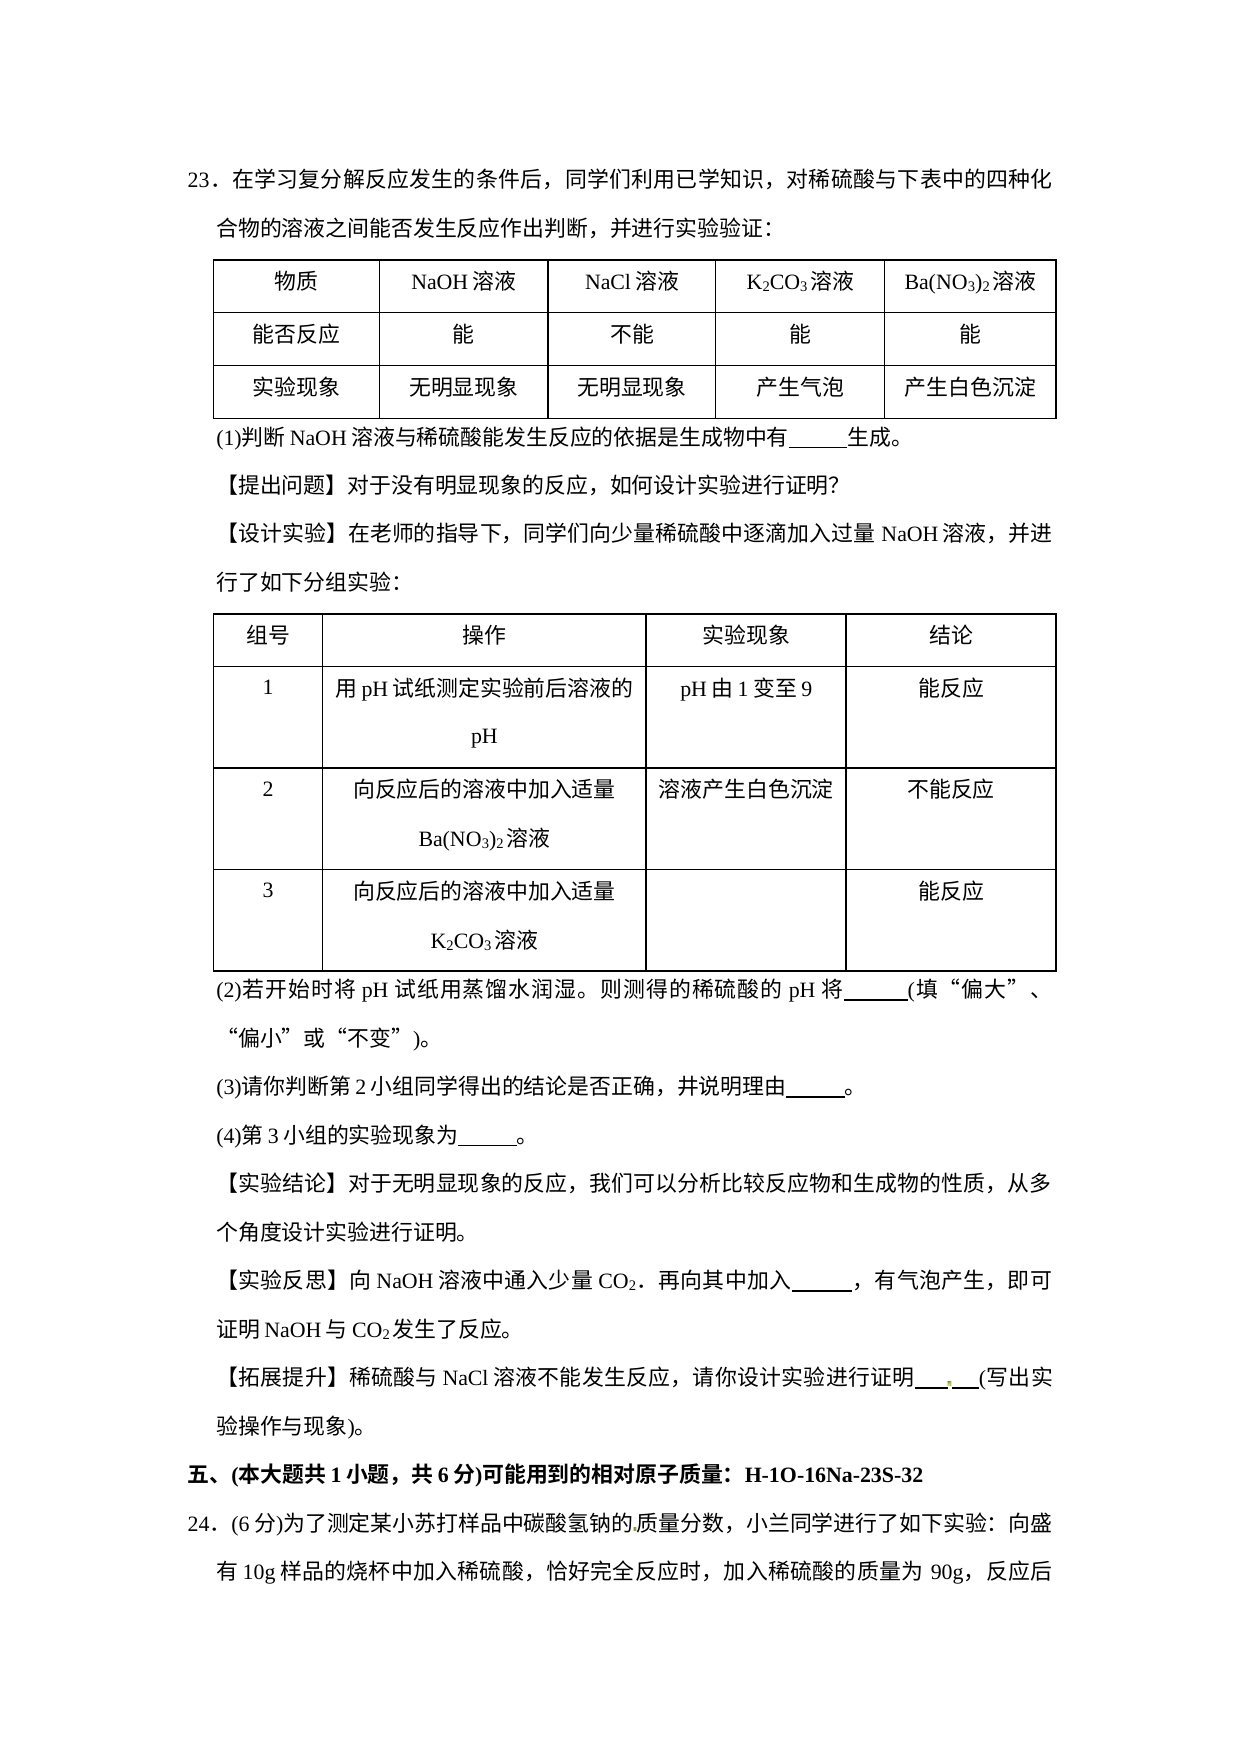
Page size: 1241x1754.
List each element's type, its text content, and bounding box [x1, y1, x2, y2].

text 【提出问题】对于没有明显现象的反应，如何设计实验进行证明？ [216, 467, 1053, 500]
text (3)请你判断第2小组同学得出的结论是否正确，井说明理由 。 [216, 1069, 1053, 1101]
table_cell 不能反应 [847, 769, 1055, 869]
table_cell 不能 [549, 313, 715, 365]
table_cell [647, 870, 845, 970]
table_cell 产生气泡 [716, 366, 884, 417]
text (4)第3小组的实验现象为 。 [216, 1117, 1053, 1150]
table_cell 实验现象 [214, 366, 379, 417]
text (1)判断NaOH溶液与稀硫酸能发生反应的依据是生成物中有 生成。 [216, 419, 1053, 452]
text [187, 1505, 1053, 1586]
table_header 实验现象 [647, 615, 845, 666]
text 【实验结论】对于无明显现象的反应，我们可以分析比较反应物和生成物的性质，从多个角度设计实验进行证明。 [216, 1166, 1053, 1247]
table_header NaCl溶液 [549, 261, 715, 312]
table_header 结论 [847, 615, 1055, 666]
table_header K2CO3溶液 [716, 261, 884, 312]
table_header 物质 [214, 261, 379, 312]
table_header Ba(NO3)2溶液 [885, 261, 1055, 312]
text 【实验反思】向NaOH溶液中通入少量CO2．再向其中加入 ，有气泡产生，即可证明NaOH与CO2发生了反应。 [216, 1263, 1053, 1344]
table_cell 无明显现象 [549, 366, 715, 417]
table_cell 用pH试纸测定实验前后溶液的pH [323, 667, 645, 767]
table_cell 3 [214, 870, 322, 970]
table_cell 1 [214, 667, 322, 767]
text 【拓展提升】稀硫酸与NaCl溶液不能发生反应，请你设计实验进行证明 (写出实验操作与现象)。 [216, 1360, 1053, 1441]
table_cell 能反应 [847, 667, 1055, 767]
text 五、(本大题共1小题，共6分)可能用到的相对原子质量：H-1O-16Na-23S-32 [187, 1457, 1053, 1489]
table_cell 产生白色沉淀 [885, 366, 1055, 417]
table_cell 向反应后的溶液中加入适量K2CO3溶液 [323, 870, 645, 970]
table_cell 能 [716, 313, 884, 365]
table_header 操作 [323, 615, 645, 666]
table_cell 能 [885, 313, 1055, 365]
text (2)若开始时将pH试纸用蒸馏水润湿。则测得的稀硫酸的pH将 (填“偏大”、“偏小”或“不变”)。 [216, 972, 1053, 1053]
table_cell 溶液产生白色沉淀 [647, 769, 845, 869]
table_cell pH由1变至9 [647, 667, 845, 767]
table_header 组号 [214, 615, 322, 666]
table_cell 无明显现象 [380, 366, 547, 417]
table_cell 向反应后的溶液中加入适量Ba(NO3)2溶液 [323, 769, 645, 869]
table_cell 能 [380, 313, 547, 365]
text 【设计实验】在老师的指导下，同学们向少量稀硫酸中逐滴加入过量NaOH溶液，并进行了如下分组实验： [216, 516, 1053, 597]
table_cell 能反应 [847, 870, 1055, 970]
table_cell 2 [214, 769, 322, 869]
table_cell 能否反应 [214, 313, 379, 365]
table_header NaOH溶液 [380, 261, 547, 312]
text 23．在学习复分解反应发生的条件后，同学们利用已学知识，对稀硫酸与下表中的四种化合物的溶液之间能否发生反应作出判断，并进行实验验证： [187, 162, 1053, 243]
